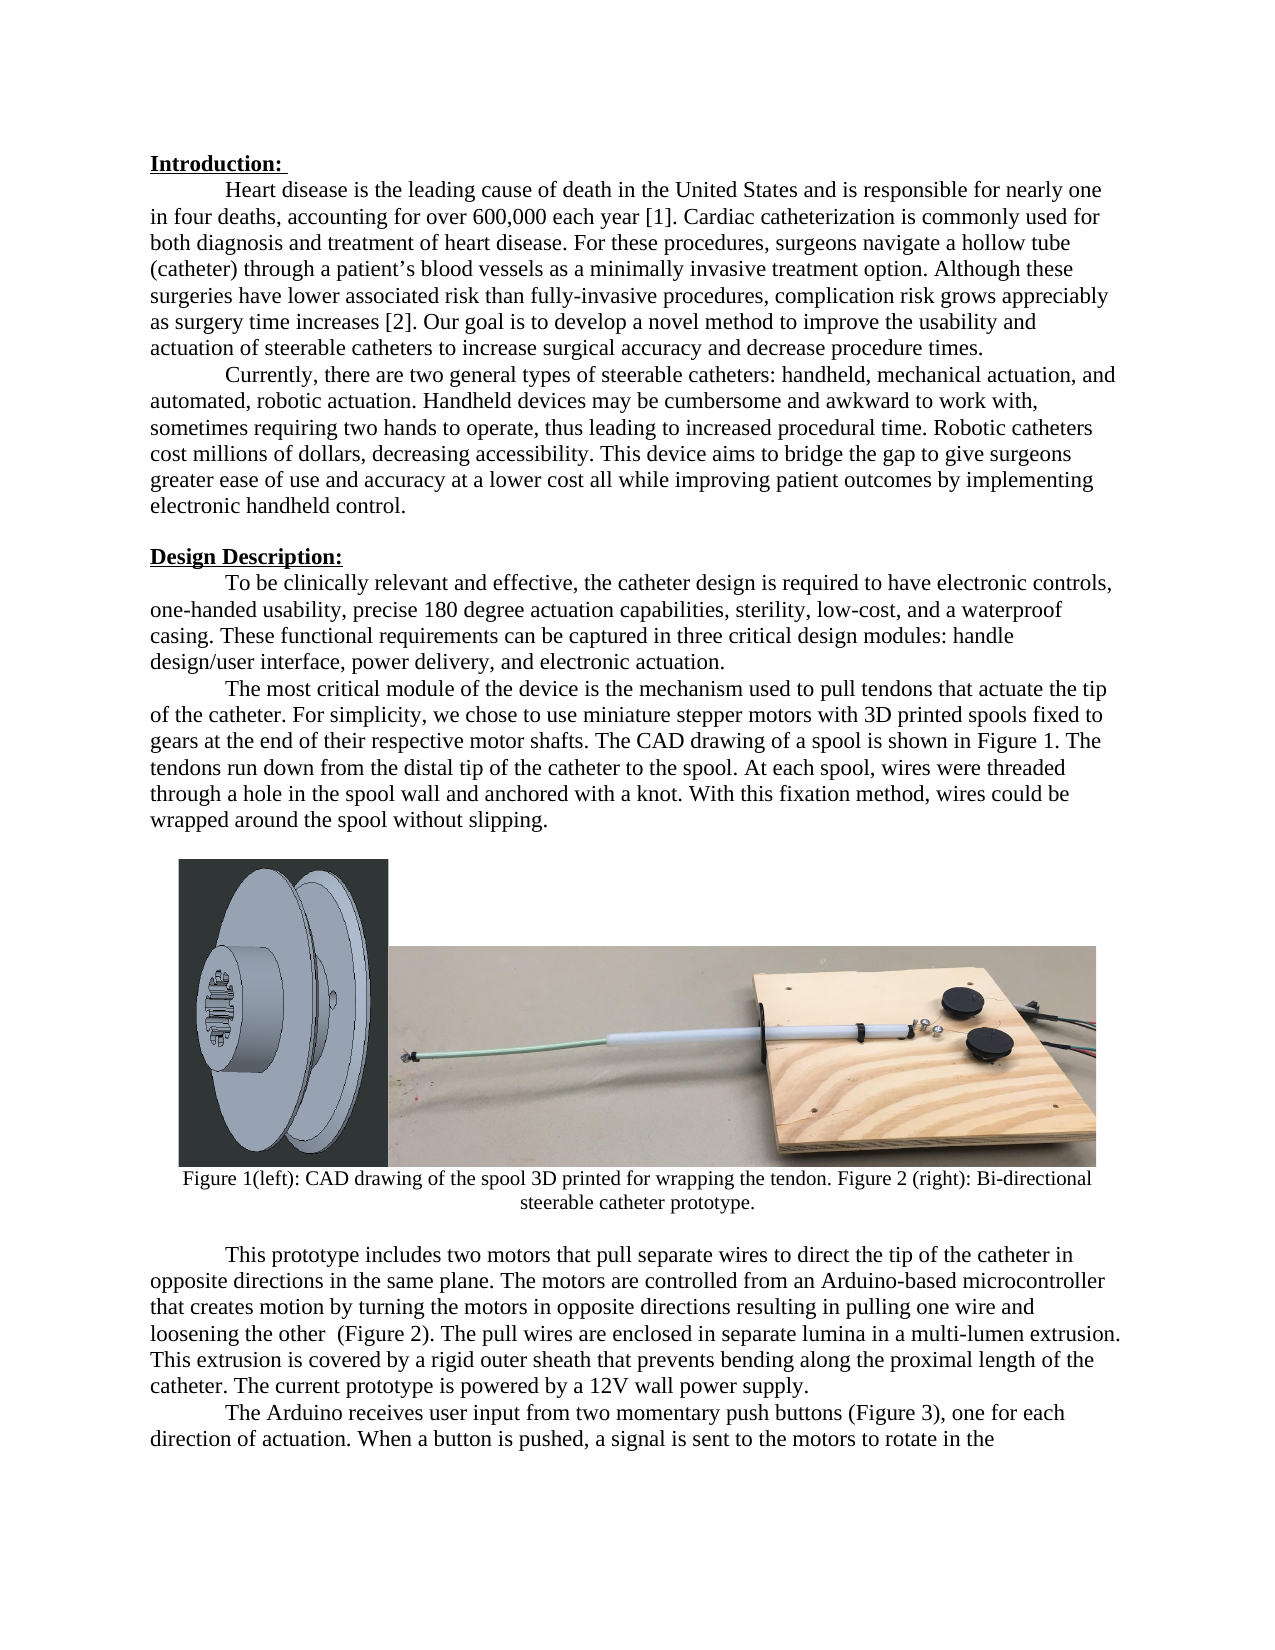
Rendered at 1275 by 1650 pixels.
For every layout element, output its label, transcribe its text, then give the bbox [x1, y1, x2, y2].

text Currently, there are two general types of steerable catheters: handheld, mechanical actuation, and automated, robotic actuation. Handheld devices may be cumbersome and awkward to work with, sometimes requiring two hands to operate, thus leading to increased procedural time. Robotic catheters cost millions of dollars, decreasing accessibility. This device aims to bridge the gap to give surgeons greater ease of use and accuracy at a lower cost all while improving patient outcomes by implementing electronic handheld control. [150, 361, 1125, 519]
text To be clinically relevant and effective, the catheter design is required to have electronic controls, one-handed usability, precise 180 degree actuation capabilities, sterility, low-cost, and a waterproof casing. These functional requirements can be captured in three critical design modules: handle design/user interface, power delivery, and electronic actuation. [150, 569, 1125, 675]
text The most critical module of the device is the mechanism used to pull tendons that actuate the tip of the catheter. For simplicity, we chose to use miniature stepper motors with 3D printed spools fixed to gears at the end of their respective motor shafts. The CAD drawing of a spool is shown in Figure 1. The tendons run down from the distal tip of the catheter to the spool. At each spool, wires were threaded through a hole in the spool wall and anchored with a knot. With this fixation method, wires could be wrapped around the spool without slipping. [150, 675, 1125, 833]
text This prototype includes two motors that pull separate wires to direct the tip of the catheter in opposite directions in the same plane. The motors are controlled from an Arduino-based microcontroller that creates motion by turning the motors in opposite directions resulting in pulling one wire and loosening the other (Figure 2). The pull wires are enclosed in separate lumina in a multi-lumen extrusion. This extrusion is covered by a rigid outer sheath that prevents bending along the proximal length of the catheter. The current prototype is powered by a 12V wall power supply. [150, 1241, 1125, 1399]
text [150, 1399, 1125, 1452]
text Design Description: [150, 543, 1125, 569]
picture [178, 859, 1097, 1167]
text Heart disease is the leading cause of death in the United States and is responsible for nearly one in four deaths, accounting for over 600,000 each year [1]. Cardiac catheterization is commonly used for both diagnosis and treatment of heart disease. For these procedures, surgeons navigate a hollow tube (catheter) through a patient’s blood vessels as a minimally invasive treatment option. Although these surgeries have lower associated risk than fully-invasive procedures, complication risk grows appreciably as surgery time increases [2]. Our goal is to develop a novel method to improve the usability and actuation of steerable catheters to increase surgical accuracy and decrease procedure times. [150, 176, 1125, 361]
text Introduction: [150, 150, 1125, 176]
